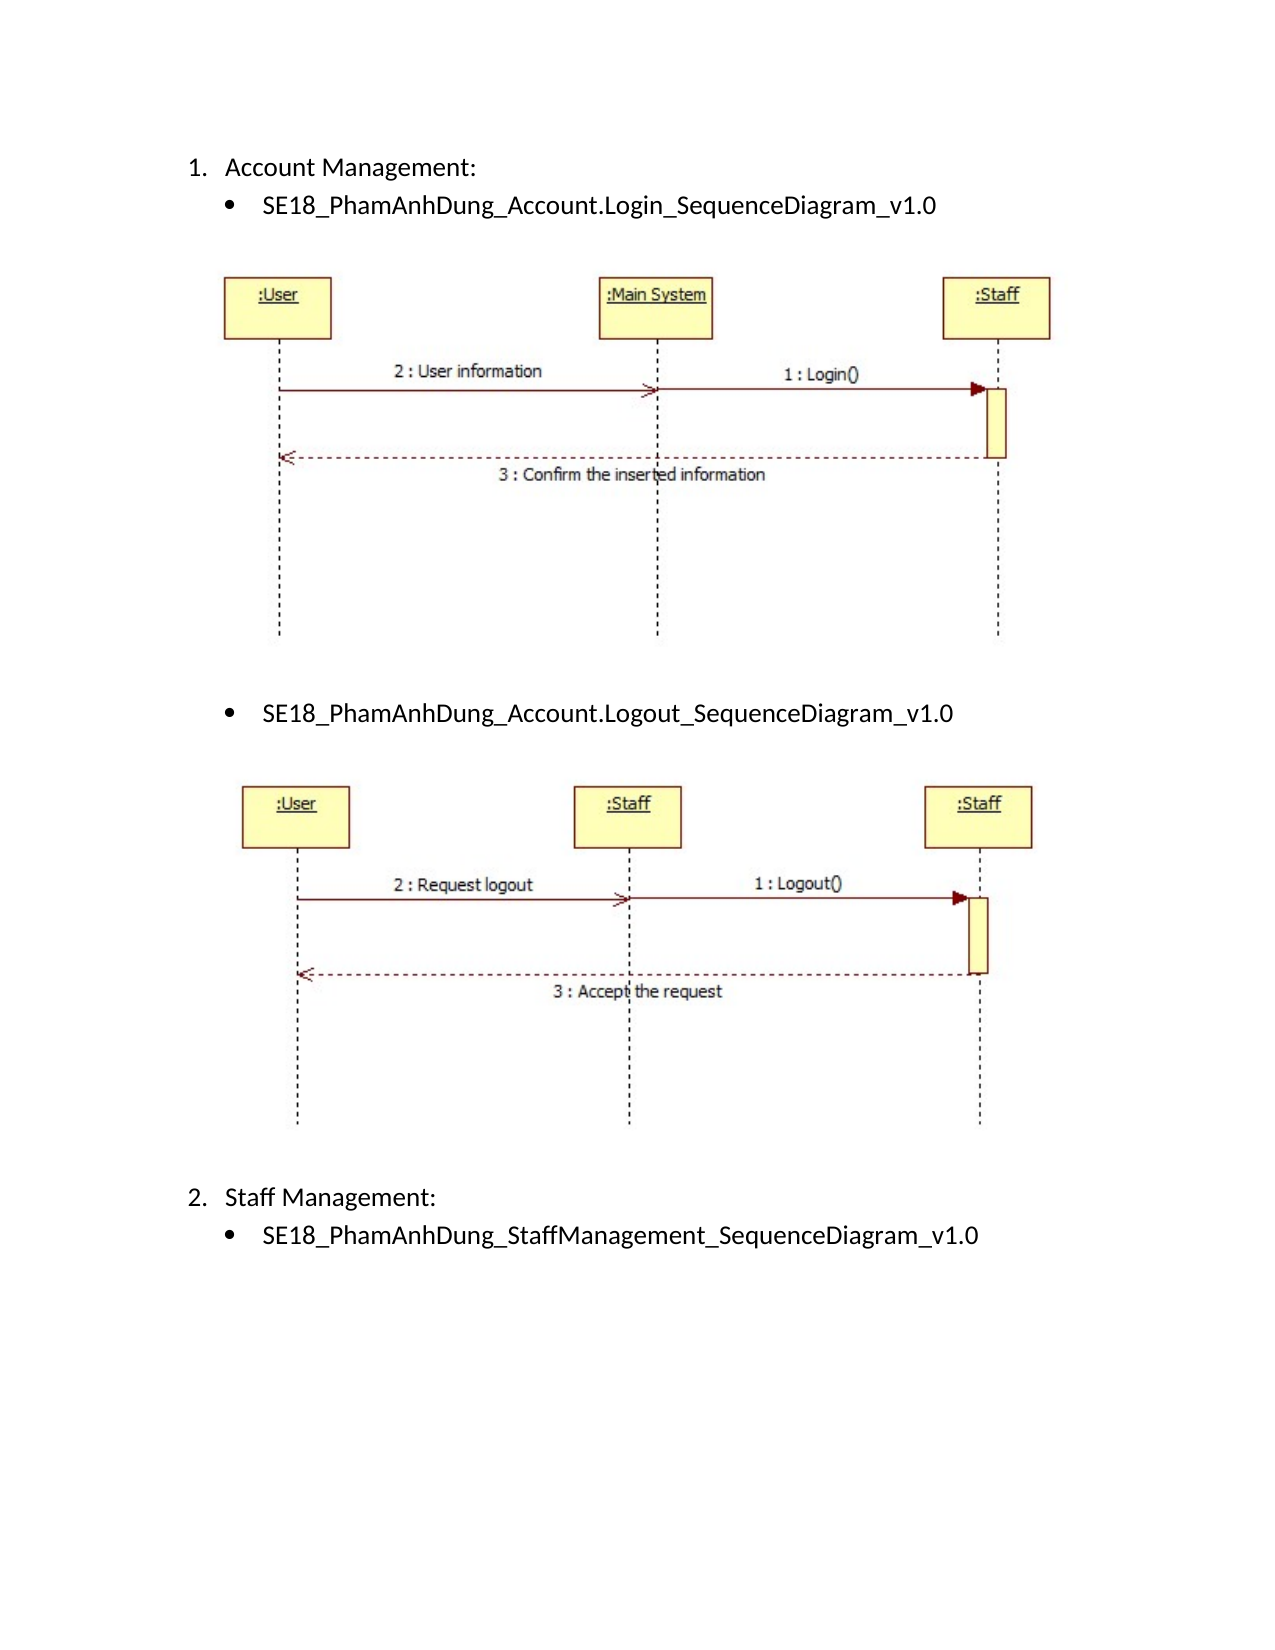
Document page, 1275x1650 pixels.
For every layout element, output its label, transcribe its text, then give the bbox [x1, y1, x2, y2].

list Account Management: [187, 150, 1125, 183]
list Staff Management: [187, 1180, 1125, 1213]
picture [211, 755, 1064, 1156]
list SE18_PhamAnhDung_StaffManagement_SequenceDiagram_v1.0 [225, 1218, 1125, 1251]
list SE18_PhamAnhDung_Account.Login_SequenceDiagram_v1.0 [225, 188, 1125, 221]
list SE18_PhamAnhDung_Account.Logout_SequenceDiagram_v1.0 [225, 697, 1125, 730]
picture [193, 246, 1082, 672]
